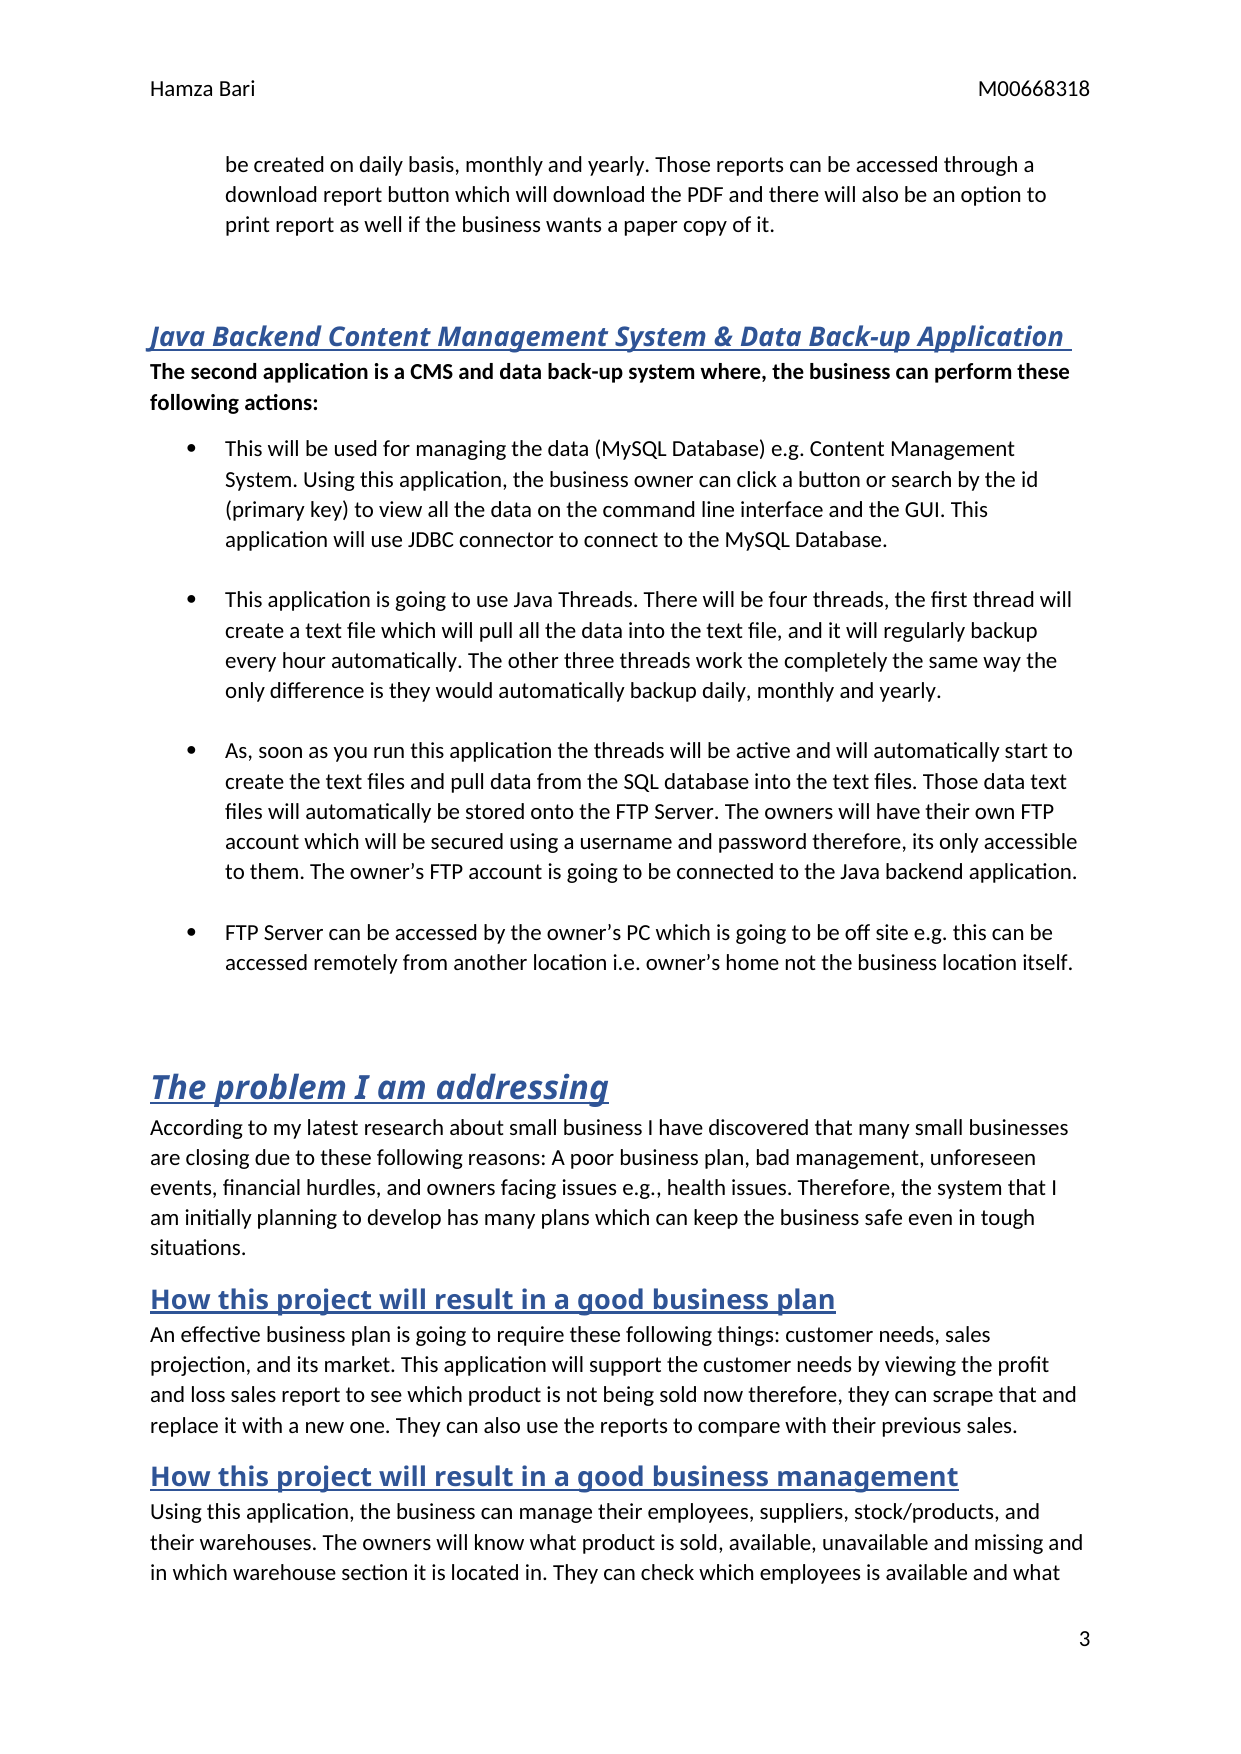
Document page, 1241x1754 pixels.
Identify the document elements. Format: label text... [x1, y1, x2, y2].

text According to my latest research about small business I have discovered that many small businesses are closing due to these following reasons: A poor business plan, bad management, unforeseen events, financial hurdles, and owners facing issues e.g., health issues. Therefore, the system that I am initially planning to develop has many plans which can keep the business safe even in tough situations. [150, 1113, 1090, 1262]
list This will be used for managing the data (MySQL Database) e.g. Content Management System. Using this application, the business owner can click a button or search by the id (primary key) to view all the data on the command line interface and the GUI. This application will use JDBC connector to connect to the MySQL Database. [187, 434, 1090, 553]
list As, soon as you run this application the threads will be active and will automatically start to create the text files and pull data from the SQL database into the text files. Those data text files will automatically be stored onto the FTP Server. The owners will have their own FTP account which will be secured using a username and password therefore, its only accessible to them. The owner’s FTP account is going to be connected to the Java backend application. [187, 737, 1090, 886]
subtitle Java Backend Content Management System & Data Back-up Application [150, 318, 1090, 354]
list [187, 150, 1090, 238]
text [150, 1497, 1090, 1586]
list This application is going to use Java Threads. There will be four threads, the first thread will create a text file which will pull all the data into the text file, and it will regularly backup every hour automatically. The other three threads work the completely the same way the only difference is they would automatically backup daily, monthly and yearly. [187, 586, 1090, 704]
subtitle How this project will result in a good business management [150, 1458, 1090, 1494]
subtitle The problem I am addressing [150, 1064, 1090, 1109]
text An effective business plan is going to require these following things: customer needs, sales projection, and its market. This application will support the customer needs by viewing the profit and loss sales report to see which product is not being sold now therefore, they can scrape that and replace it with a new one. They can also use the reports to compare with their previous sales. [150, 1320, 1090, 1439]
list FTP Server can be accessed by the owner’s PC which is going to be off site e.g. this can be accessed remotely from another location i.e. owner’s home not the business location itself. [187, 918, 1090, 976]
text The second application is a CMS and data back-up system where, the business can perform these following actions: [150, 357, 1090, 416]
subtitle How this project will result in a good business plan [150, 1280, 1090, 1317]
